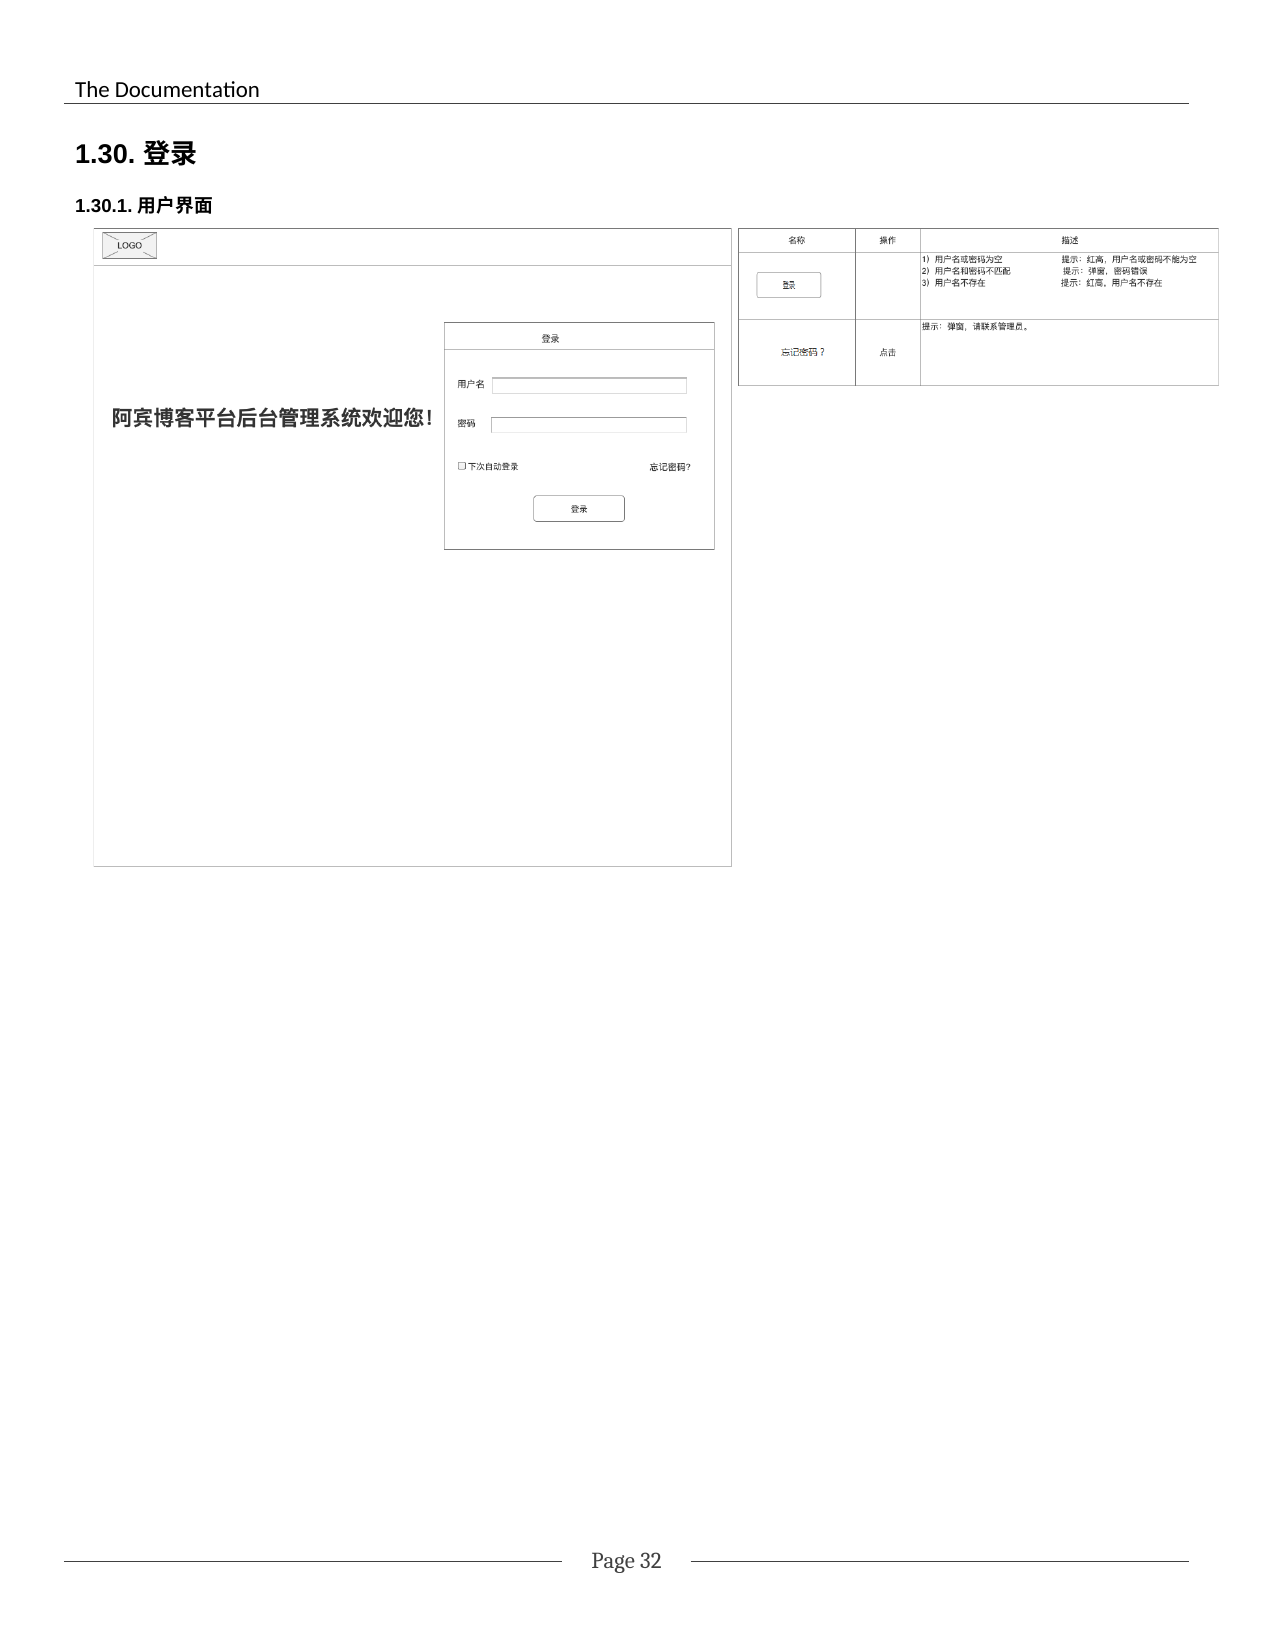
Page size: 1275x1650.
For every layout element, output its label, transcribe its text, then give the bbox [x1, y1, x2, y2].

subtitle 用户界面 [75, 194, 1200, 216]
subtitle 登录 [75, 138, 1200, 169]
